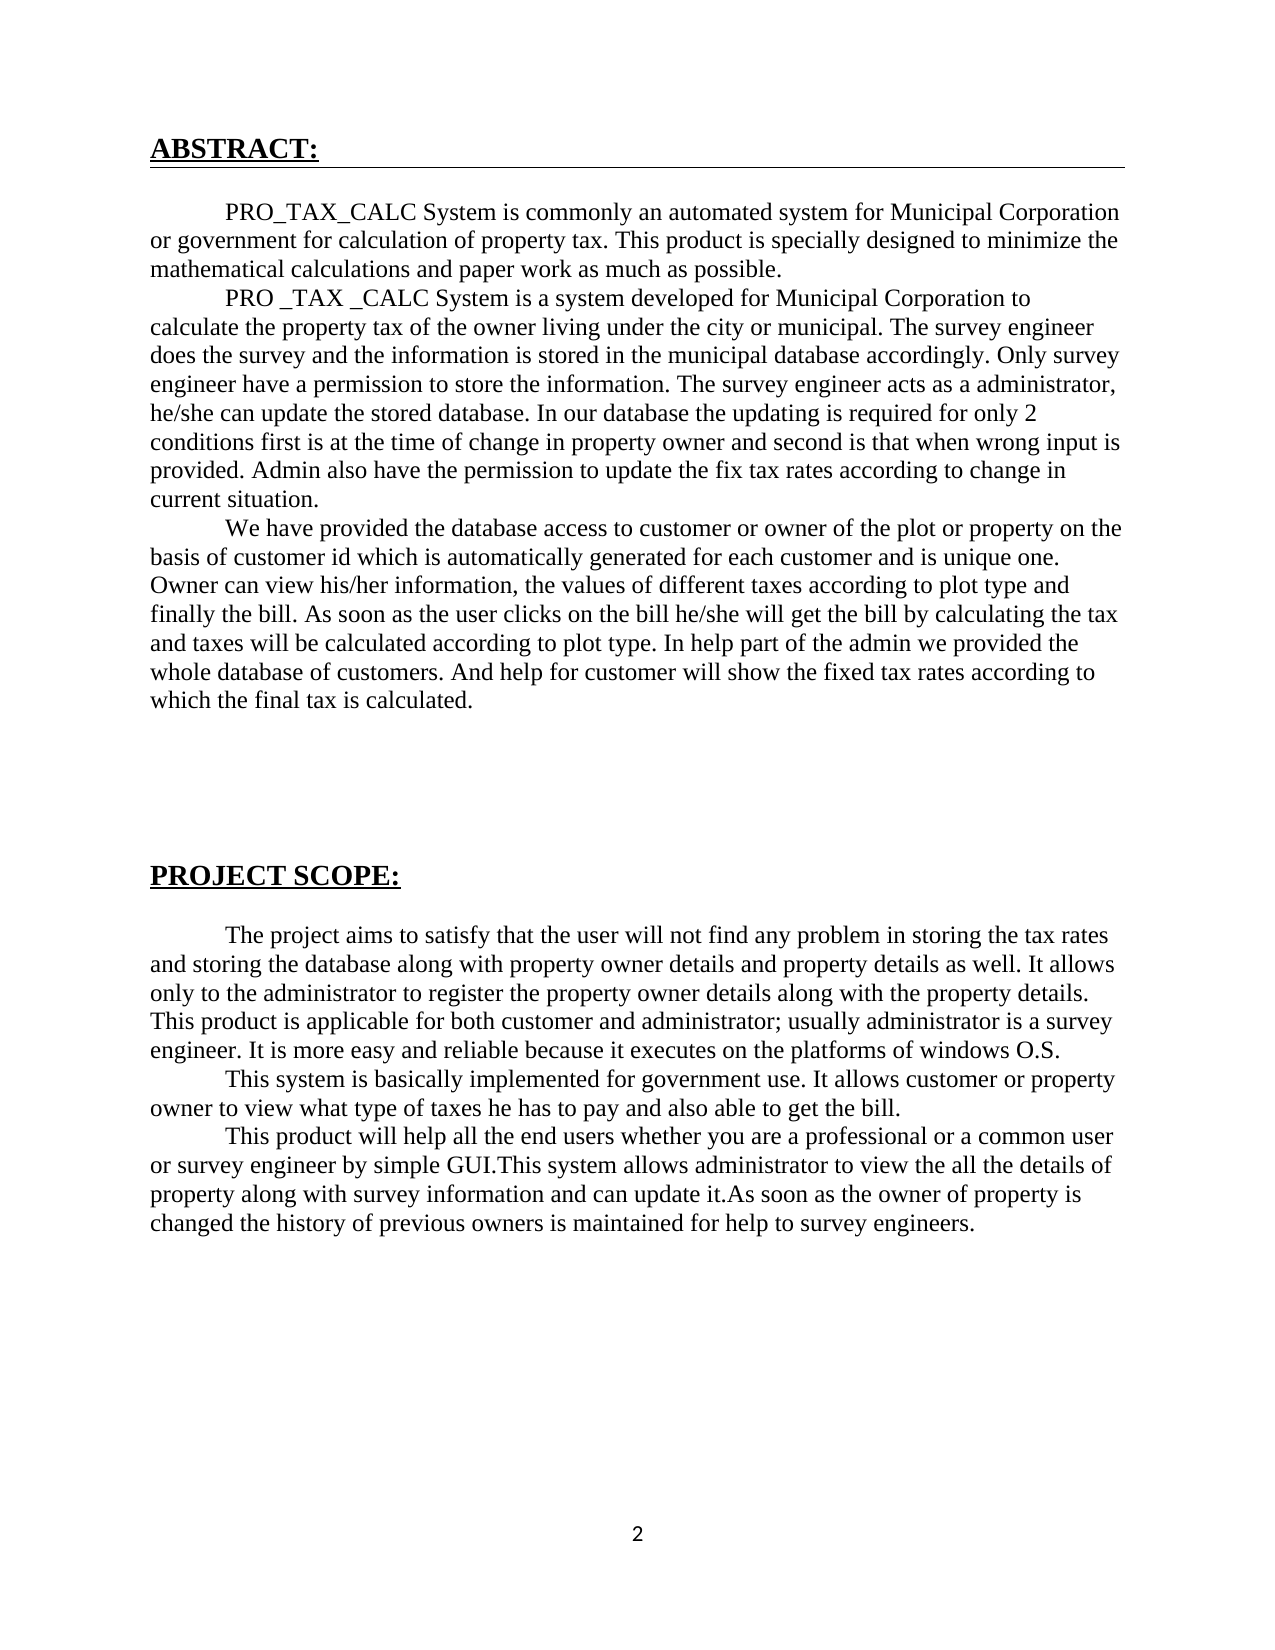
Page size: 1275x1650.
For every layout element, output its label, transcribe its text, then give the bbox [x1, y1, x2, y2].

text We have provided the database access to customer or owner of the plot or property on the basis of customer id which is automatically generated for each customer and is unique one. Owner can view his/her information, the values of different taxes according to plot type and finally the bill. As soon as the user clicks on the bill he/she will get the bill by calculating the tax and taxes will be calculated according to plot type. In help part of the admin we provided the whole database of customers. And help for customer will show the fixed tax rates according to which the final tax is calculated. [150, 513, 1125, 714]
text ABSTRACT: [150, 131, 1125, 167]
text PRO _TAX _CALC System is a system developed for Municipal Corporation to calculate the property tax of the owner living under the city or municipal. The survey engineer does the survey and the information is stored in the municipal database accordingly. Only survey engineer have a permission to store the information. The survey engineer acts as a administrator, he/she can update the stored database. In our database the updating is required for only 2 conditions first is at the time of change in property owner and second is that when wrong input is provided. Admin also have the permission to update the fix tax rates according to change in current situation. [150, 283, 1125, 513]
text This system is basically implemented for government use. It allows customer or property owner to view what type of taxes he has to pay and also able to get the bill. [150, 1064, 1125, 1121]
text The project aims to satisfy that the user will not find any problem in storing the tax rates and storing the database along with property owner details and property details as well. It allows only to the administrator to register the property owner details along with the property details. This product is applicable for both customer and administrator; usually administrator is a survey engineer. It is more easy and reliable because it executes on the platforms of windows O.S. [150, 920, 1125, 1064]
text PROJECT SCOPE: [150, 858, 1125, 891]
text This product will help all the end users whether you are a professional or a common user or survey engineer by simple GUI.This system allows administrator to view the all the details of property along with survey information and can update it.As soon as the owner of property is changed the history of previous owners is maintained for help to survey engineers. [150, 1121, 1125, 1236]
text PRO_TAX_CALC System is commonly an automated system for Municipal Corporation or government for calculation of property tax. This product is specially designed to minimize the mathematical calculations and paper work as much as possible. [150, 197, 1125, 283]
